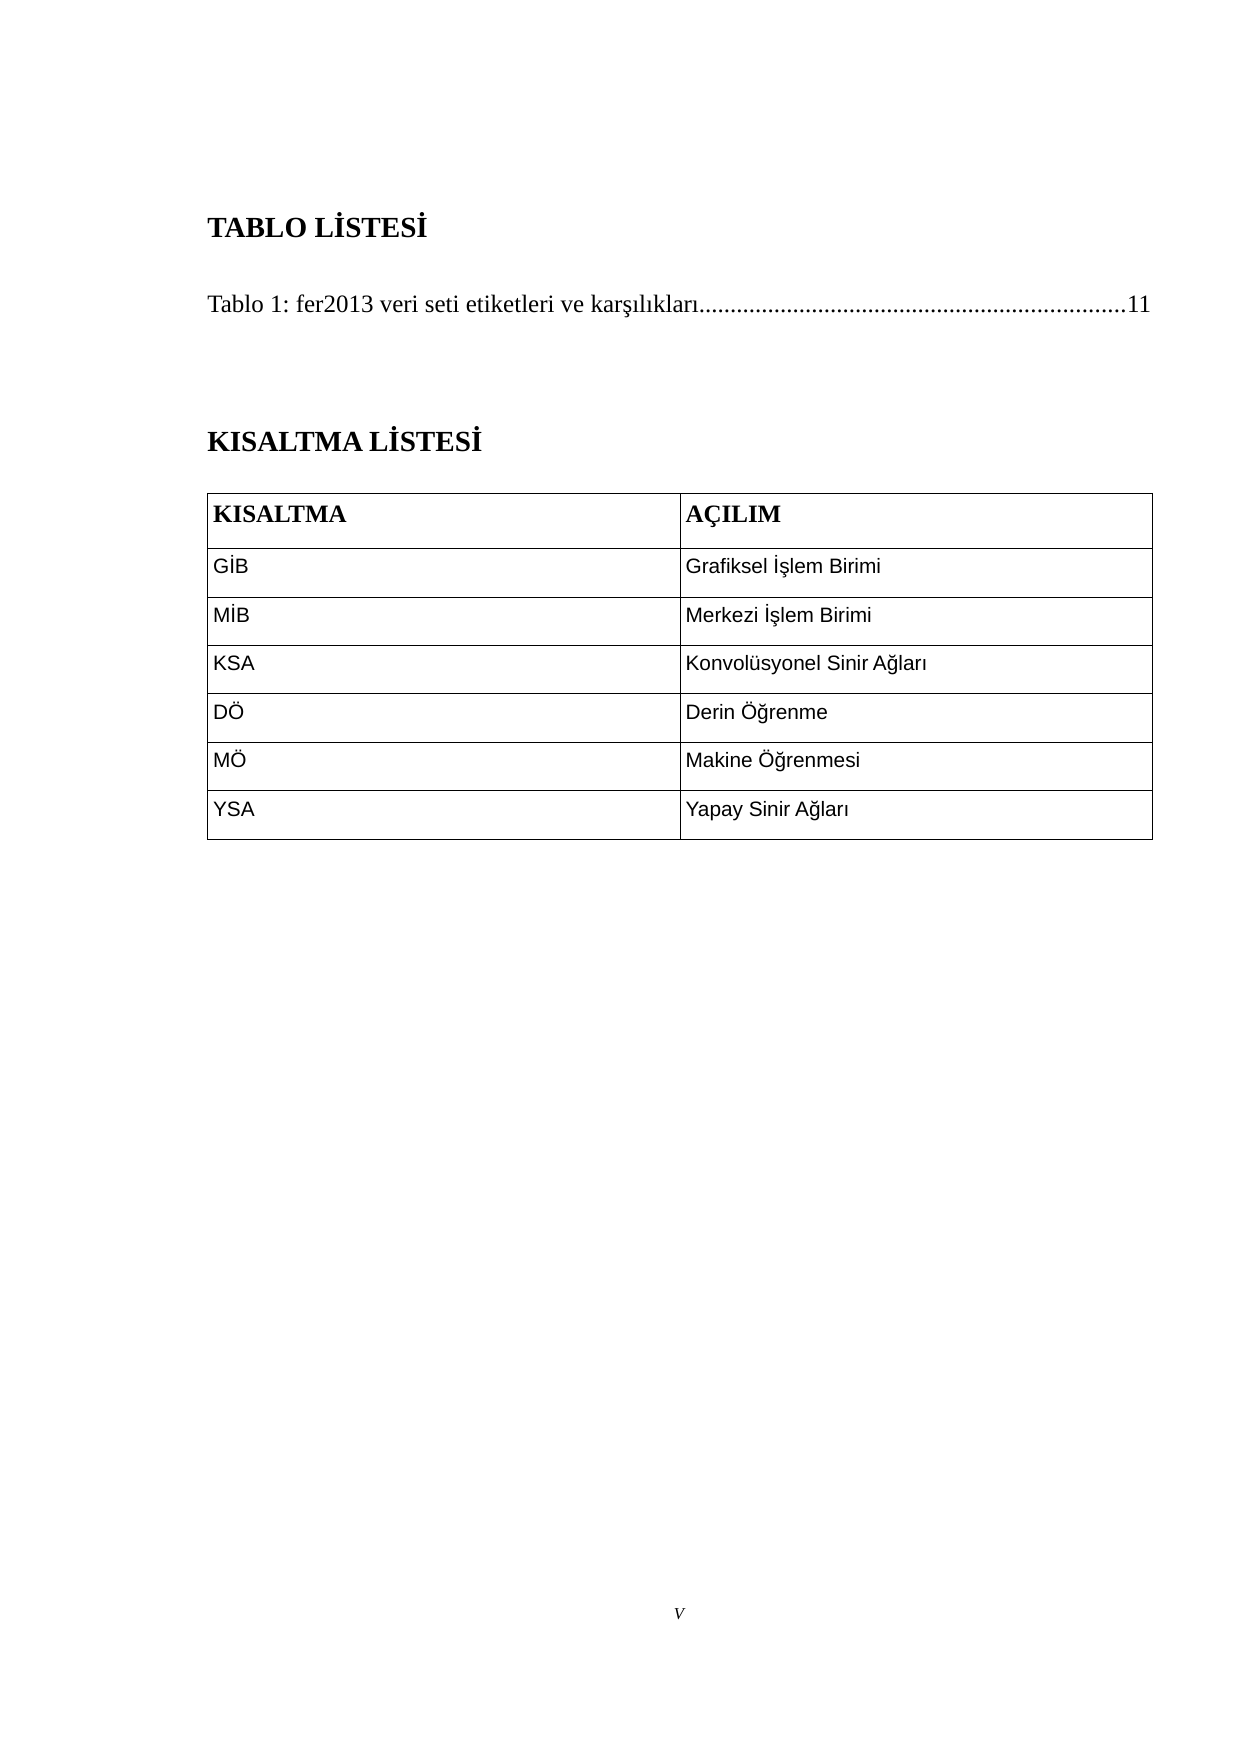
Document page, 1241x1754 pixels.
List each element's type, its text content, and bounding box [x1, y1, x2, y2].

table_header AÇILIM [681, 494, 1152, 548]
table_cell Merkezi İşlem Birimi [681, 598, 1152, 645]
table_cell Derin Öğrenme [681, 694, 1152, 742]
table_header KISALTMA [208, 494, 680, 548]
table_cell MİB [208, 598, 680, 645]
subtitle KISALTMA LİSTESİ [207, 424, 1152, 458]
table_cell Makine Öğrenmesi [681, 743, 1152, 790]
table_cell YSA [208, 791, 680, 838]
table_cell DÖ [208, 694, 680, 742]
table_cell Yapay Sinir Ağları [681, 791, 1152, 838]
subtitle TABLO LİSTESİ [207, 210, 1152, 244]
table_cell MÖ [208, 743, 680, 790]
table_cell Konvolüsyonel Sinir Ağları [681, 646, 1152, 693]
text Tablo 1: fer2013 veri seti etiketleri ve karşılıkları 11 [207, 289, 1152, 318]
table_cell Grafiksel İşlem Birimi [681, 549, 1152, 596]
table_cell GİB [208, 549, 680, 596]
table_cell KSA [208, 646, 680, 693]
